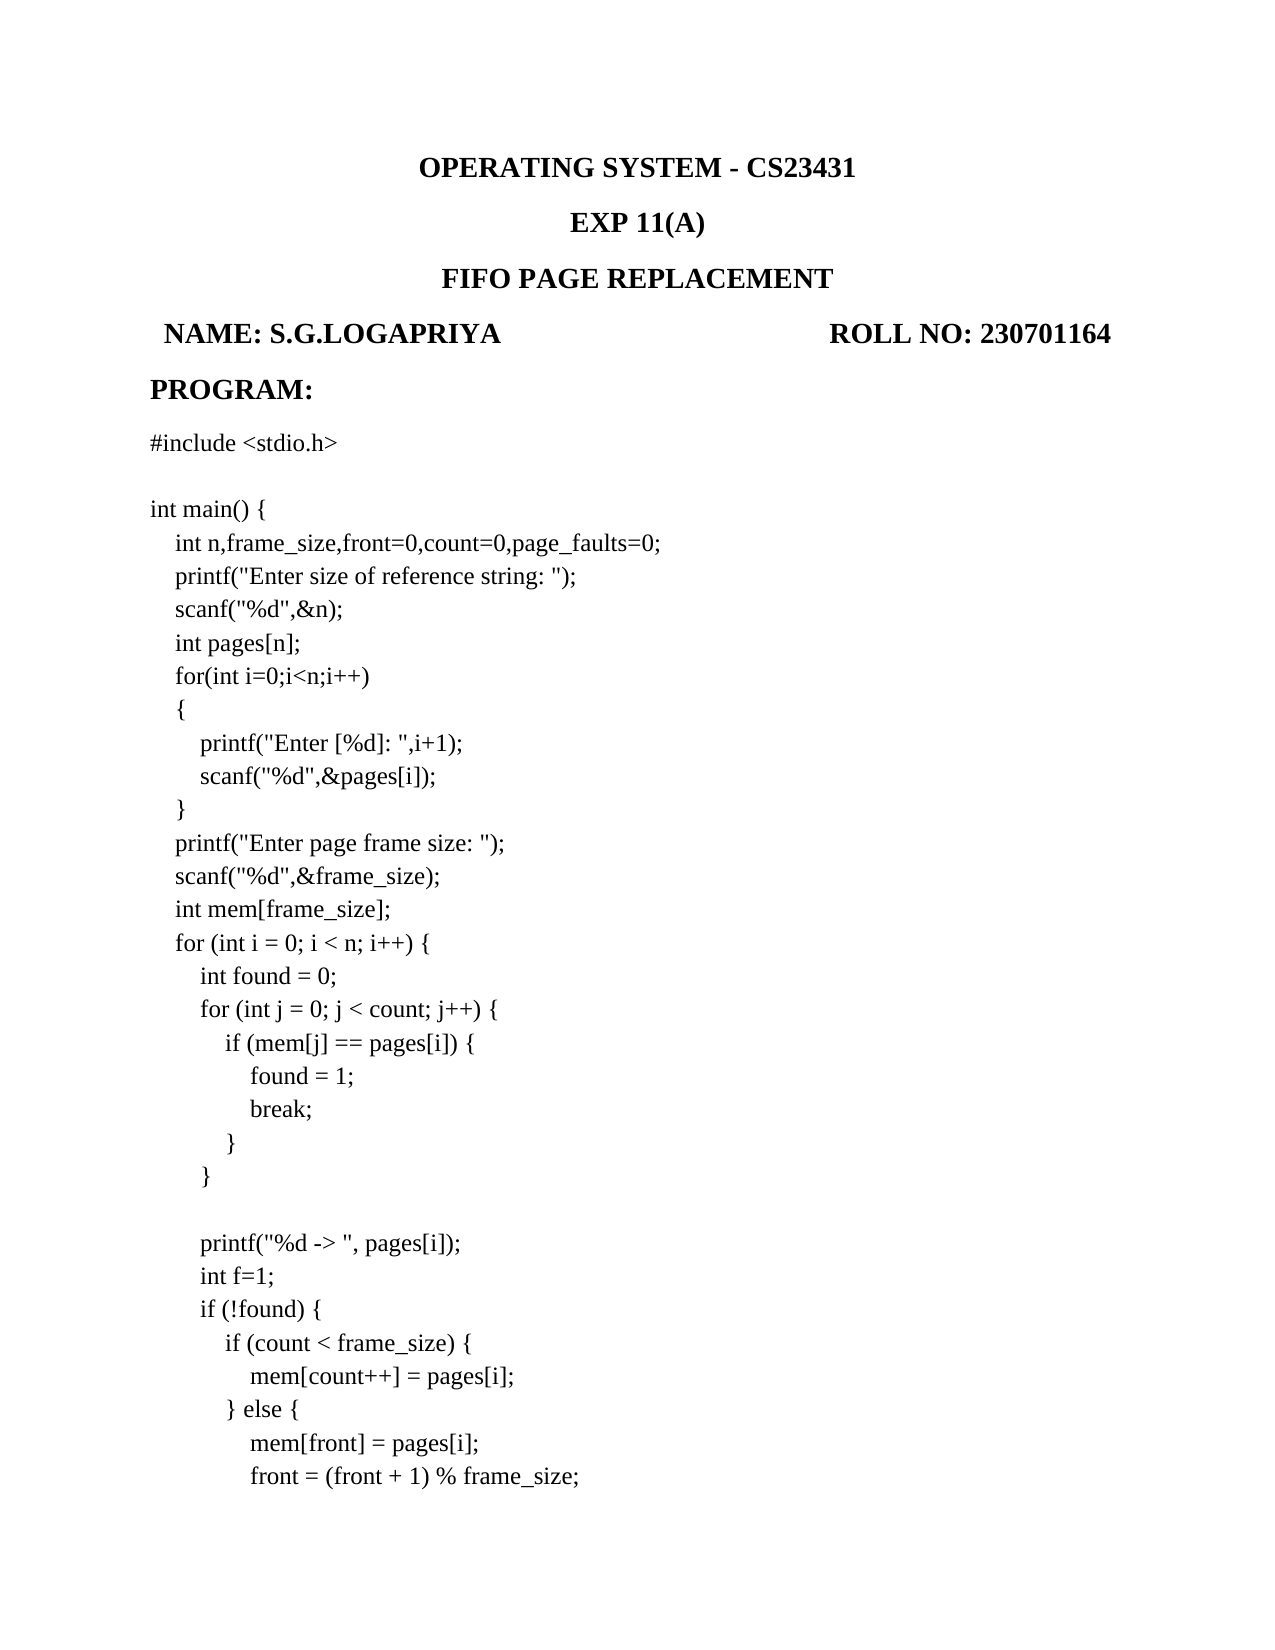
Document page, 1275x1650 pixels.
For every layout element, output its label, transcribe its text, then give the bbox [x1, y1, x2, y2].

text } [150, 1128, 1125, 1156]
text scanf("%d",&pages[i]); [150, 761, 1125, 790]
text PROGRAM: [150, 372, 1125, 406]
text OPERATING SYSTEM - CS23431 [150, 150, 1125, 183]
text int n,frame_size,front=0,count=0,page_faults=0; [150, 528, 1125, 556]
text NAME: S.G.LOGAPRIYA ROLL NO: 230701164 [150, 317, 1125, 350]
text } [150, 1161, 1125, 1190]
text mem[count++] = pages[i]; [150, 1361, 1125, 1390]
text int mem[frame_size]; [150, 894, 1125, 923]
text for (int j = 0; j < count; j++) { [150, 994, 1125, 1023]
text scanf("%d",&frame_size); [150, 861, 1125, 890]
text found = 1; [150, 1061, 1125, 1090]
text if (!found) { [150, 1294, 1125, 1323]
text printf("Enter [%d]: ",i+1); [150, 728, 1125, 756]
text int f=1; [150, 1261, 1125, 1290]
text #include <stdio.h> [150, 428, 1125, 456]
text if (mem[j] == pages[i]) { [150, 1028, 1125, 1056]
text mem[front] = pages[i]; [150, 1428, 1125, 1456]
text FIFO PAGE REPLACEMENT [150, 261, 1125, 294]
text printf("Enter size of reference string: "); [150, 561, 1125, 590]
text int found = 0; [150, 961, 1125, 990]
text { [150, 694, 1125, 723]
text break; [150, 1094, 1125, 1123]
text if (count < frame_size) { [150, 1328, 1125, 1356]
text int main() { [150, 494, 1125, 523]
text for (int i = 0; i < n; i++) { [150, 928, 1125, 956]
text } [150, 794, 1125, 823]
text EXP 11(A) [150, 206, 1125, 239]
text printf("Enter page frame size: "); [150, 828, 1125, 856]
text front = (front + 1) % frame_size; [150, 1461, 1125, 1490]
text scanf("%d",&n); [150, 594, 1125, 623]
text printf("%d -> ", pages[i]); [150, 1228, 1125, 1256]
text } else { [150, 1394, 1125, 1423]
text int pages[n]; [150, 628, 1125, 656]
text for(int i=0;i<n;i++) [150, 661, 1125, 690]
